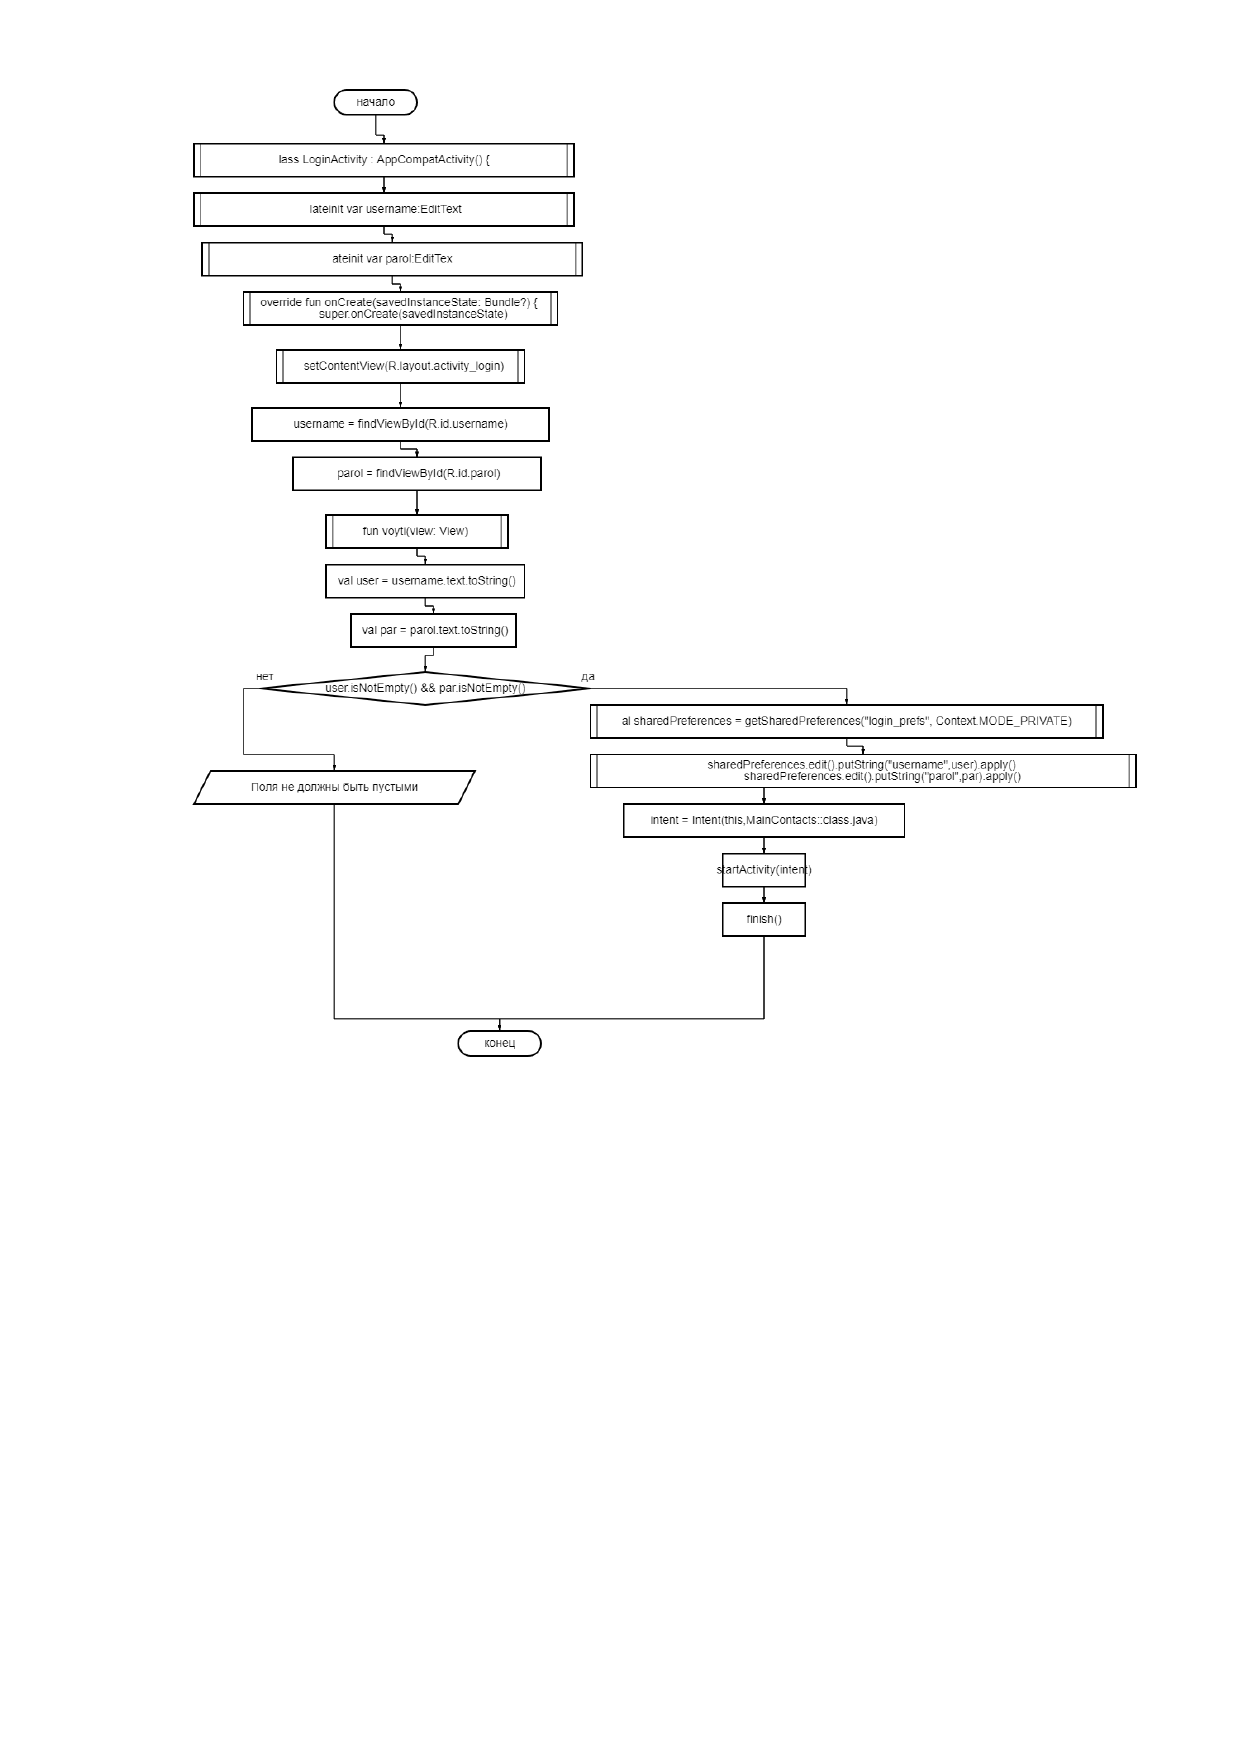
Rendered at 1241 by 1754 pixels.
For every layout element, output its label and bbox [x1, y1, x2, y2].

picture [177, 73, 1152, 1072]
